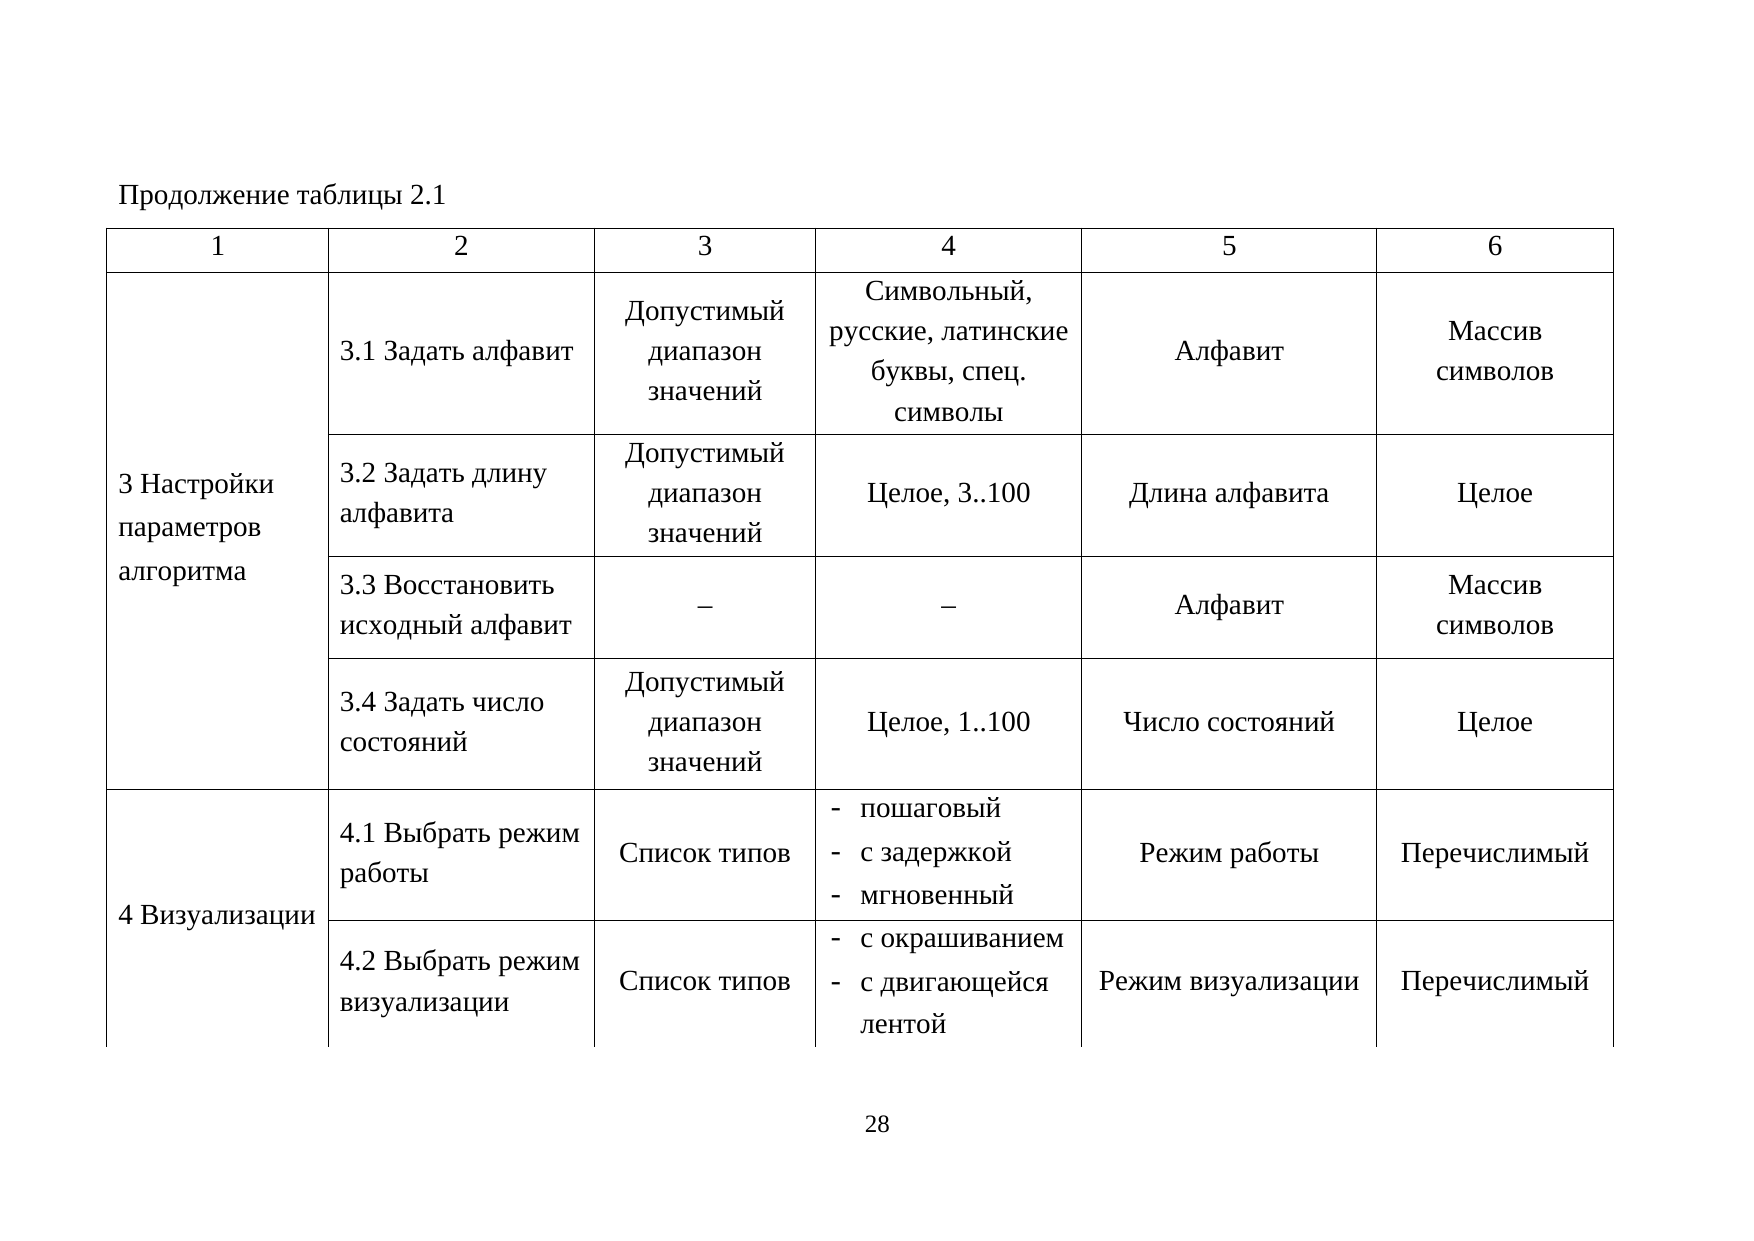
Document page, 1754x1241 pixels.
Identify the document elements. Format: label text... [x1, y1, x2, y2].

table_cell Режим визуализации [1082, 921, 1376, 1047]
table_cell Допустимый диапазон значений [595, 273, 815, 434]
table_cell 4 Визуализации [107, 790, 328, 1047]
table_cell Список типов [595, 921, 815, 1047]
table_cell 6 [1377, 229, 1613, 272]
table_cell Список типов [595, 790, 815, 919]
table_cell Массив символов [1377, 273, 1613, 434]
table_cell Допустимый диапазон значений [595, 435, 815, 556]
table_cell 3 Настройки параметров алгоритма [107, 273, 328, 789]
table_cell – [816, 557, 1081, 658]
table_cell 2 [329, 229, 594, 272]
table_cell пошаговый с задержкой мгновенный [816, 790, 1081, 919]
table_cell 3.4 Задать число состояний [329, 659, 594, 789]
table_cell Режим работы [1082, 790, 1376, 919]
table_cell Число состояний [1082, 659, 1376, 789]
table_cell Целое [1377, 435, 1613, 556]
table_cell 4.2 Выбрать режим визуализации [329, 921, 594, 1047]
table_cell 5 [1082, 229, 1376, 272]
table_cell Символьный, русские, латинские буквы, спец. символы [816, 273, 1081, 434]
table_cell Алфавит [1082, 557, 1376, 658]
table_cell с окрашиванием с двигающейся лентой [816, 921, 1081, 1047]
table_cell Перечислимый [1377, 790, 1613, 919]
table_cell 4 [816, 229, 1081, 272]
table_cell 3.2 Задать длину алфавита [329, 435, 594, 556]
table_cell Целое [1377, 659, 1613, 789]
table_cell Массив символов [1377, 557, 1613, 658]
table_cell 1 [107, 229, 328, 272]
table_cell – [595, 557, 815, 658]
table_cell Перечислимый [1377, 921, 1613, 1047]
table_cell 3 [595, 229, 815, 272]
table_cell 3.1 Задать алфавит [329, 273, 594, 434]
table_header Продолжение таблицы 2.1 [107, 177, 1081, 227]
table_cell Целое, 1..100 [816, 659, 1081, 789]
table_cell Допустимый диапазон значений [595, 659, 815, 789]
table_cell 3.3 Восстановить исходный алфавит [329, 557, 594, 658]
table_cell Алфавит [1082, 273, 1376, 434]
table_cell 4.1 Выбрать режим работы [329, 790, 594, 919]
table_cell Длина алфавита [1082, 435, 1376, 556]
table_cell Целое, 3..100 [816, 435, 1081, 556]
